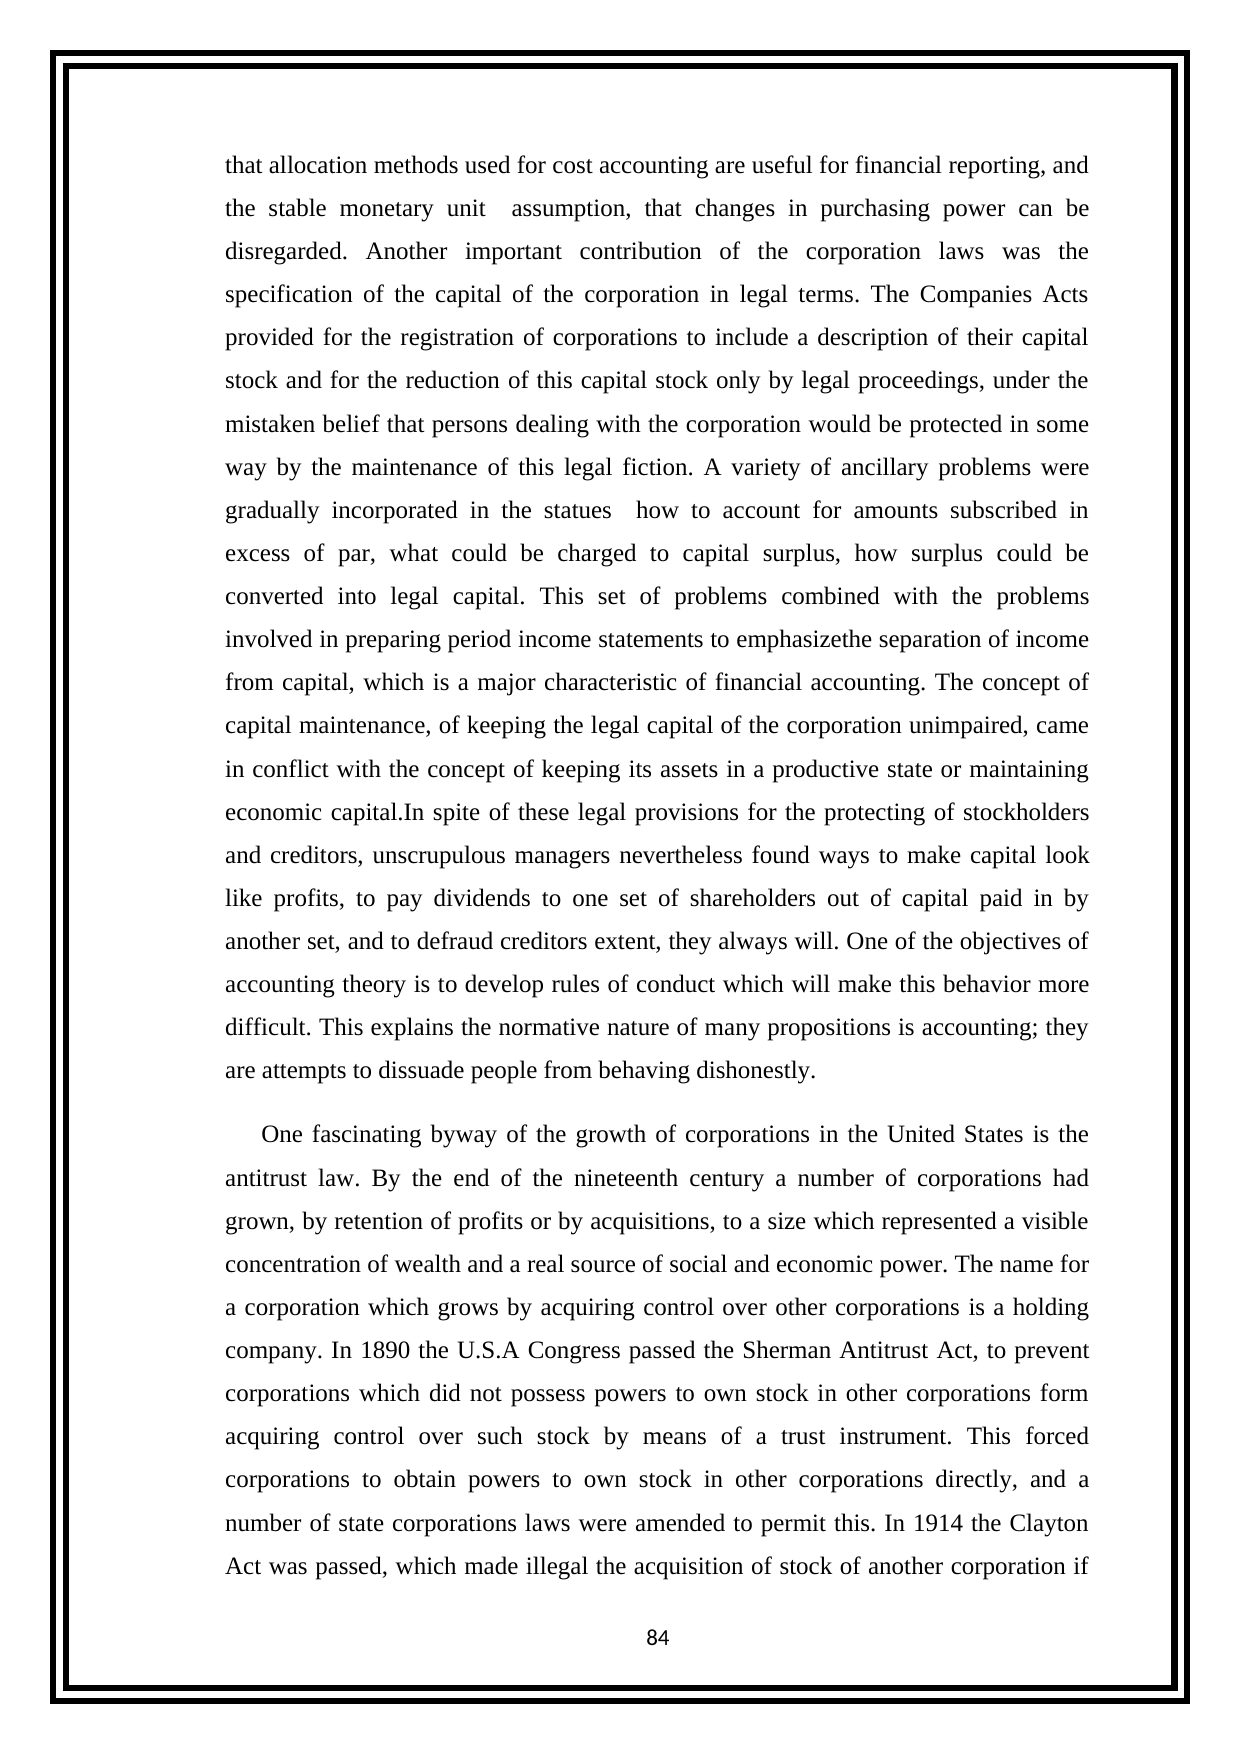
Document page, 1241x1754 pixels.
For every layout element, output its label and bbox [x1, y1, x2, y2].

text [225, 1119, 1090, 1579]
text [225, 150, 1090, 1084]
